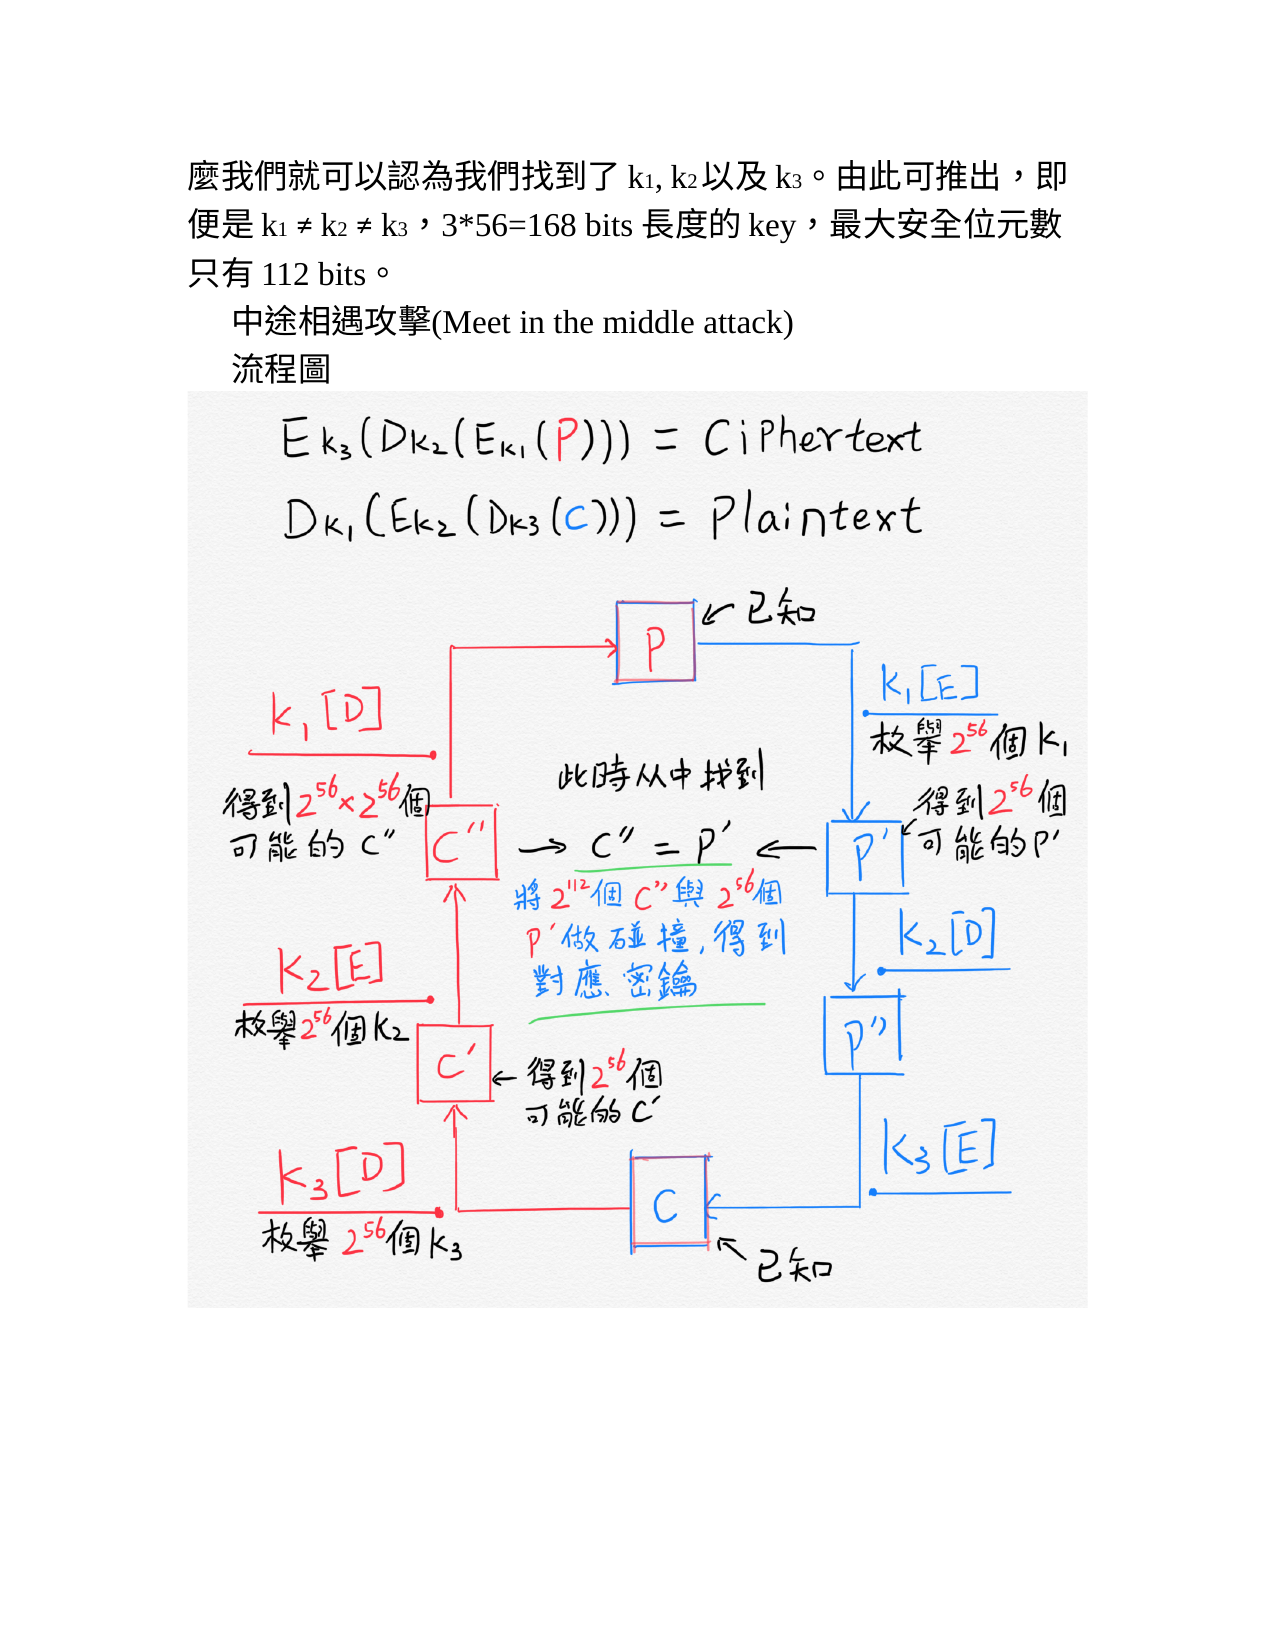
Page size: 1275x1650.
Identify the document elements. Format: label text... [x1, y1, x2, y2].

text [187, 150, 1087, 295]
text 流程圖 [187, 343, 1087, 391]
picture [187, 391, 1088, 1308]
text 中途相遇攻擊(Meet in the middle attack) [187, 295, 1087, 343]
